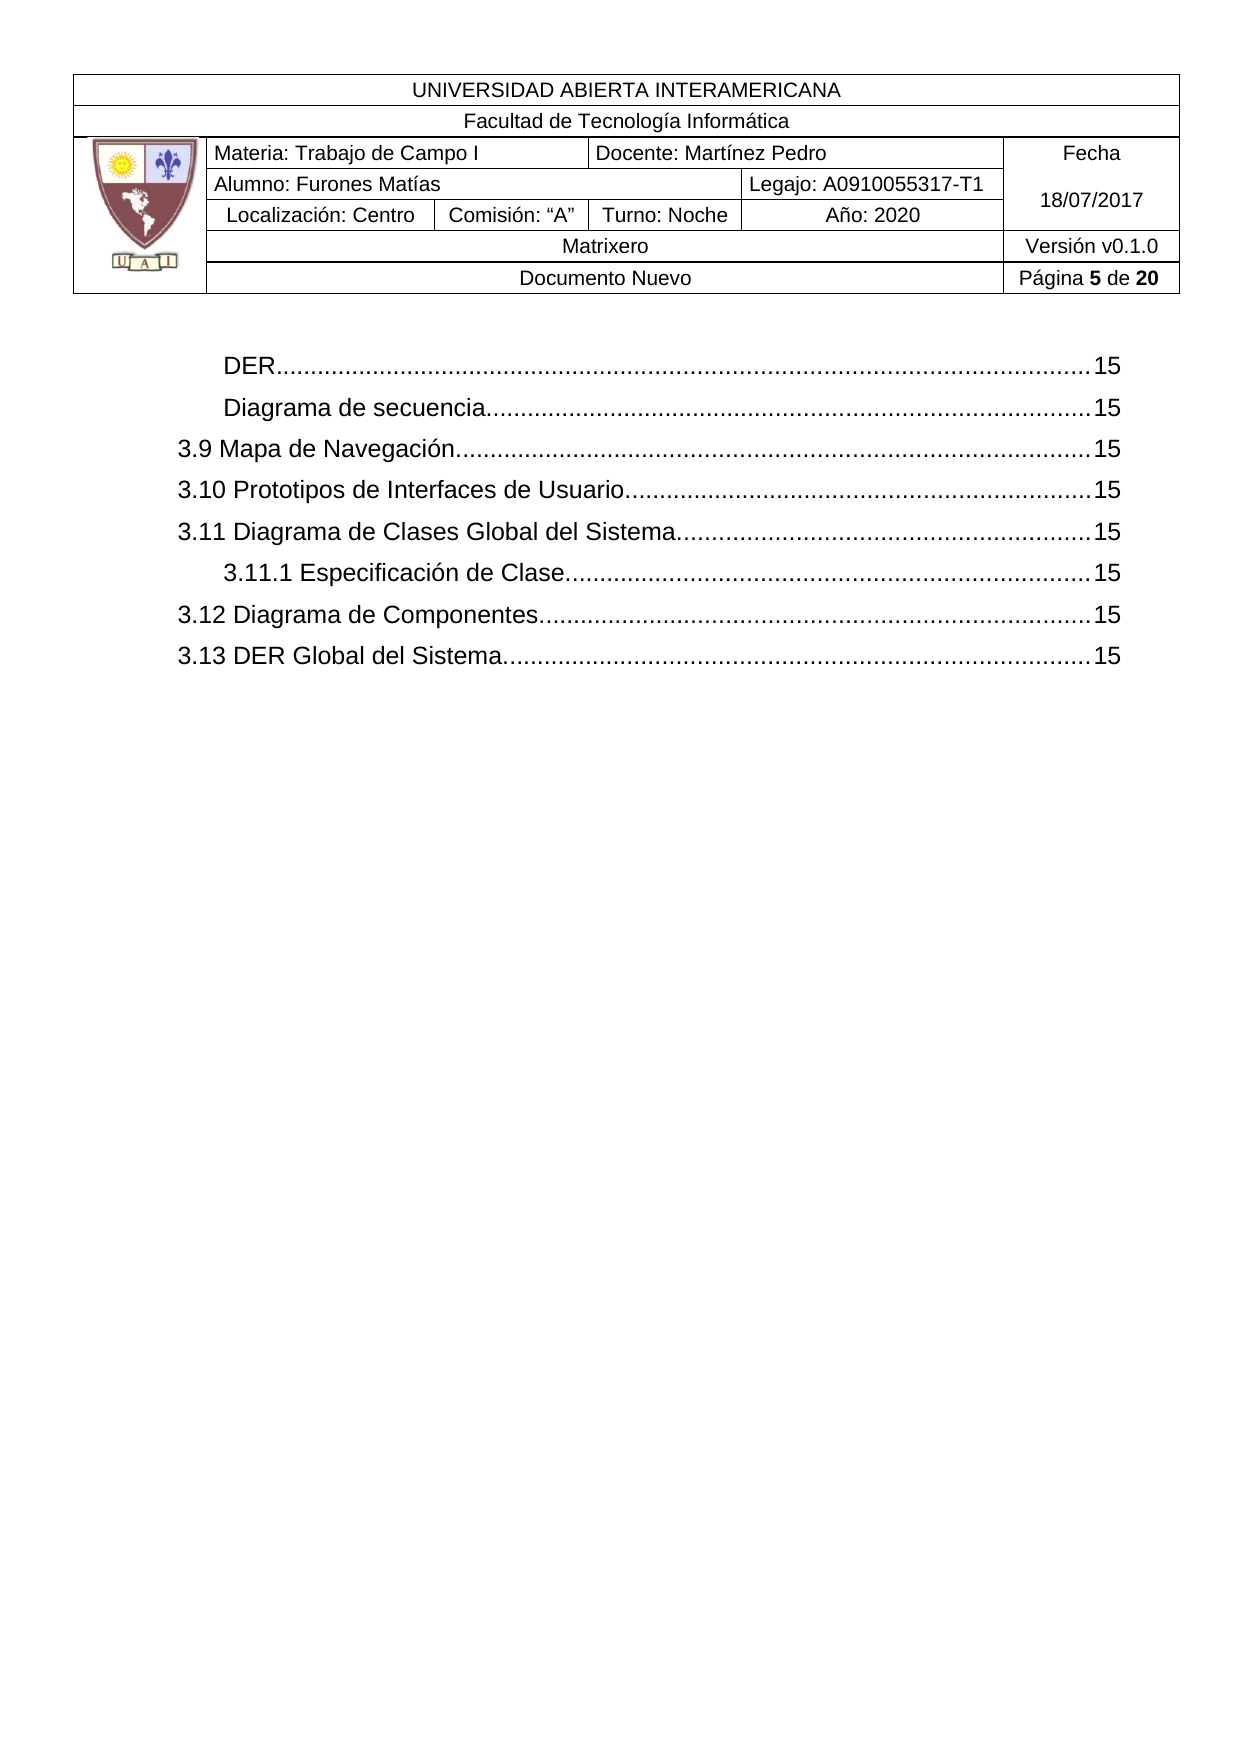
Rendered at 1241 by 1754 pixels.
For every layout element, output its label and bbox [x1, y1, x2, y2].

picture [87, 137, 199, 277]
